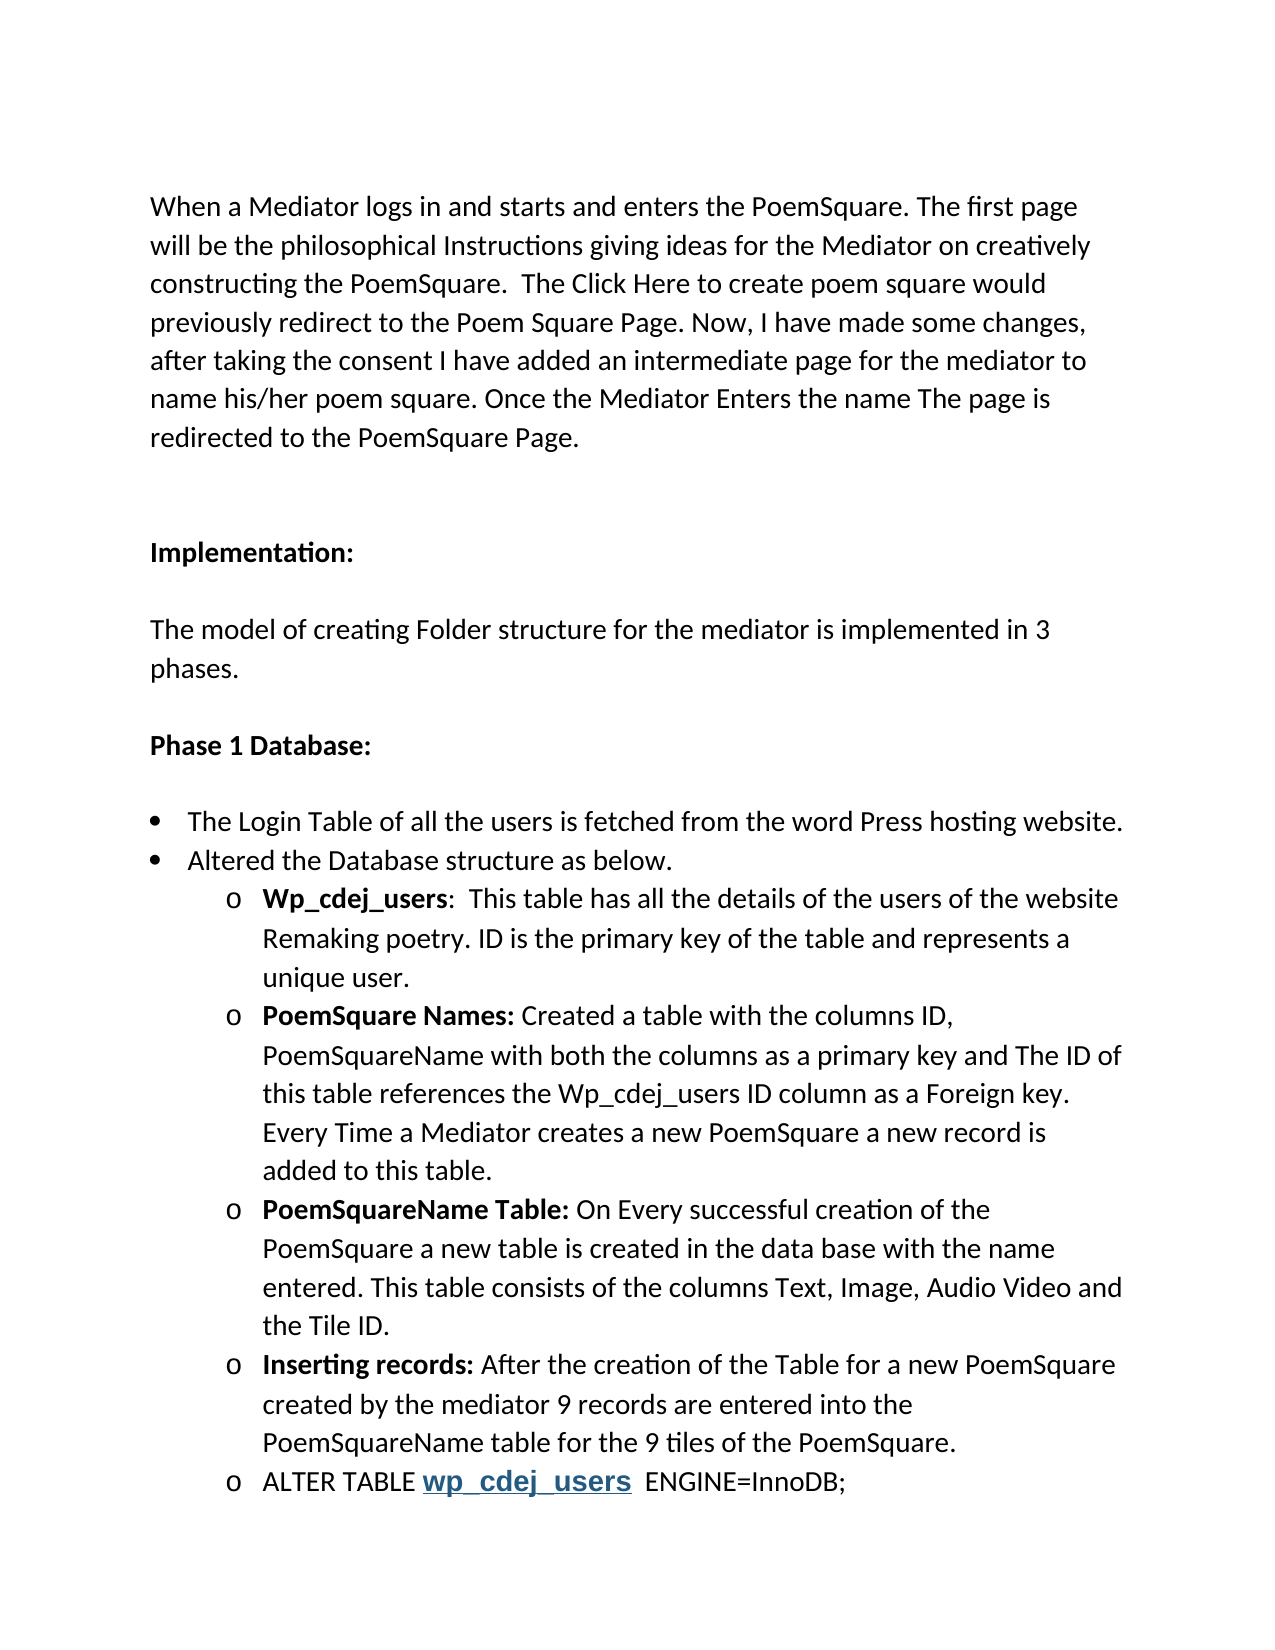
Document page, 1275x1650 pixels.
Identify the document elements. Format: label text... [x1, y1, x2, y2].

list When a Mediator logs in and starts and enters the PoemSquare. The first page will be the philosophical Instructions giving ideas for the Mediator on creatively constructing the PoemSquare. The Click Here to create poem square would previously redirect to the Poem Square Page. Now, I have made some changes, after taking the consent I have added an intermediate page for the mediator to name his/her poem square. Once the Mediator Enters the name The page is redirected to the PoemSquare Page. [150, 188, 1125, 455]
list PoemSquareName Table: On Every successful creation of the PoemSquare a new table is created in the data base with the name entered. This table consists of the columns Text, Image, Audio Video and the Tile ID. [225, 1191, 1125, 1343]
list Implementation: [150, 534, 1125, 570]
list Wp_cdej_users: This table has all the details of the users of the website Remaking poetry. ID is the primary key of the table and represents a unique user. [225, 880, 1125, 994]
list PoemSquare Names: Created a table with the columns ID, PoemSquareName with both the columns as a primary key and The ID of this table references the Wp_cdej_users ID column as a Foreign key. Every Time a Mediator creates a new PoemSquare a new record is added to this table. [225, 997, 1125, 1188]
list The Login Table of all the users is fetched from the word Press hosting website. [150, 803, 1125, 839]
list ALTER TABLE wp_cdej_users ENGINE=InnoDB; [225, 1463, 1125, 1500]
list The model of creating Folder structure for the mediator is implemented in 3 phases. [150, 611, 1125, 685]
list Altered the Database structure as below. [150, 842, 1125, 877]
list Inserting records: After the creation of the Table for a new PoemSquare created by the mediator 9 records are entered into the PoemSquareName table for the 9 tiles of the PoemSquare. [225, 1346, 1125, 1460]
list Phase 1 Database: [150, 727, 1125, 762]
